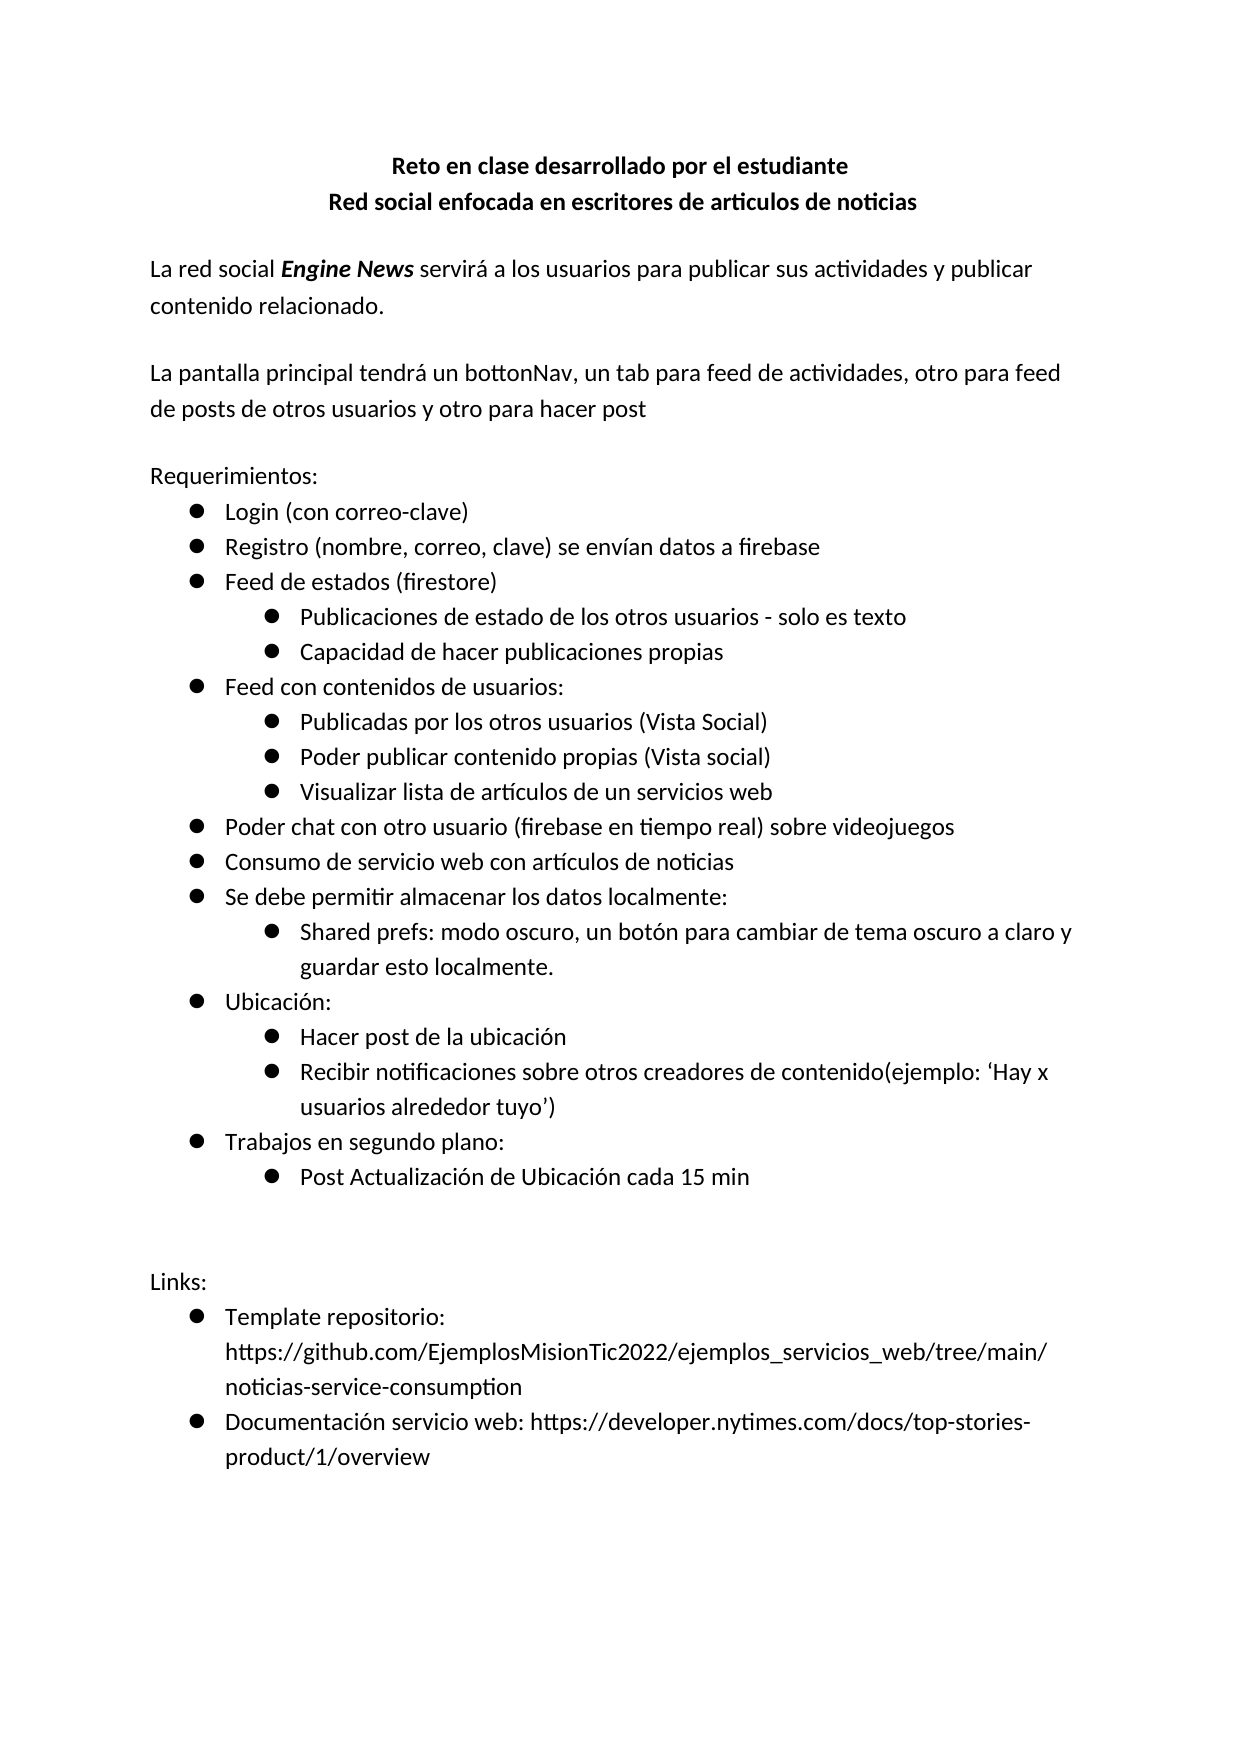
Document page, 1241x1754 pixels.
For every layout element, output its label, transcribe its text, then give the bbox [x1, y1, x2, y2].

text Links: [150, 1267, 1090, 1297]
list Poder publicar contenido propias (Vista social) [262, 742, 1090, 772]
list Ubicación: [187, 987, 1090, 1017]
list Template repositorio: https://github.com/EjemplosMisionTic2022/ejemplos_servicios_web/tree/main/noticias-service-consumption [187, 1302, 1090, 1402]
text Reto en clase desarrollado por el estudiante [150, 150, 1090, 181]
list Post Actualización de Ubicación cada 15 min [262, 1162, 1090, 1192]
list Shared prefs: modo oscuro, un botón para cambiar de tema oscuro a claro y guardar esto localmente. [262, 917, 1090, 982]
list Poder chat con otro usuario (firebase en tiempo real) sobre videojuegos [187, 812, 1090, 842]
list Hacer post de la ubicación [262, 1022, 1090, 1052]
list Capacidad de hacer publicaciones propias [262, 637, 1090, 667]
list Consumo de servicio web con artículos de noticias [187, 847, 1090, 877]
list Trabajos en segundo plano: [187, 1127, 1090, 1157]
list Publicadas por los otros usuarios (Vista Social) [262, 707, 1090, 737]
list Feed de estados (firestore) [187, 567, 1090, 597]
list Publicaciones de estado de los otros usuarios - solo es texto [262, 602, 1090, 632]
text La pantalla principal tendrá un bottonNav, un tab para feed de actividades, otro para feed de posts de otros usuarios y otro para hacer post [150, 357, 1090, 424]
list Registro (nombre, correo, clave) se envían datos a firebase [187, 532, 1090, 562]
list Recibir notificaciones sobre otros creadores de contenido(ejemplo: ‘Hay x usuarios alrededor tuyo’) [262, 1057, 1090, 1122]
list Visualizar lista de artículos de un servicios web [262, 777, 1090, 807]
list Login (con correo-clave) [187, 497, 1090, 527]
text La red social Engine News servirá a los usuarios para publicar sus actividades y publicar contenido relacionado. [150, 253, 1090, 320]
text Red social enfocada en escritores de articulos de noticias [150, 187, 1090, 217]
list Feed con contenidos de usuarios: [187, 672, 1090, 702]
list Documentación servicio web: https://developer.nytimes.com/docs/top-stories-product/1/overview [187, 1407, 1090, 1472]
text Requerimientos: [150, 460, 1090, 491]
list Se debe permitir almacenar los datos localmente: [187, 882, 1090, 912]
